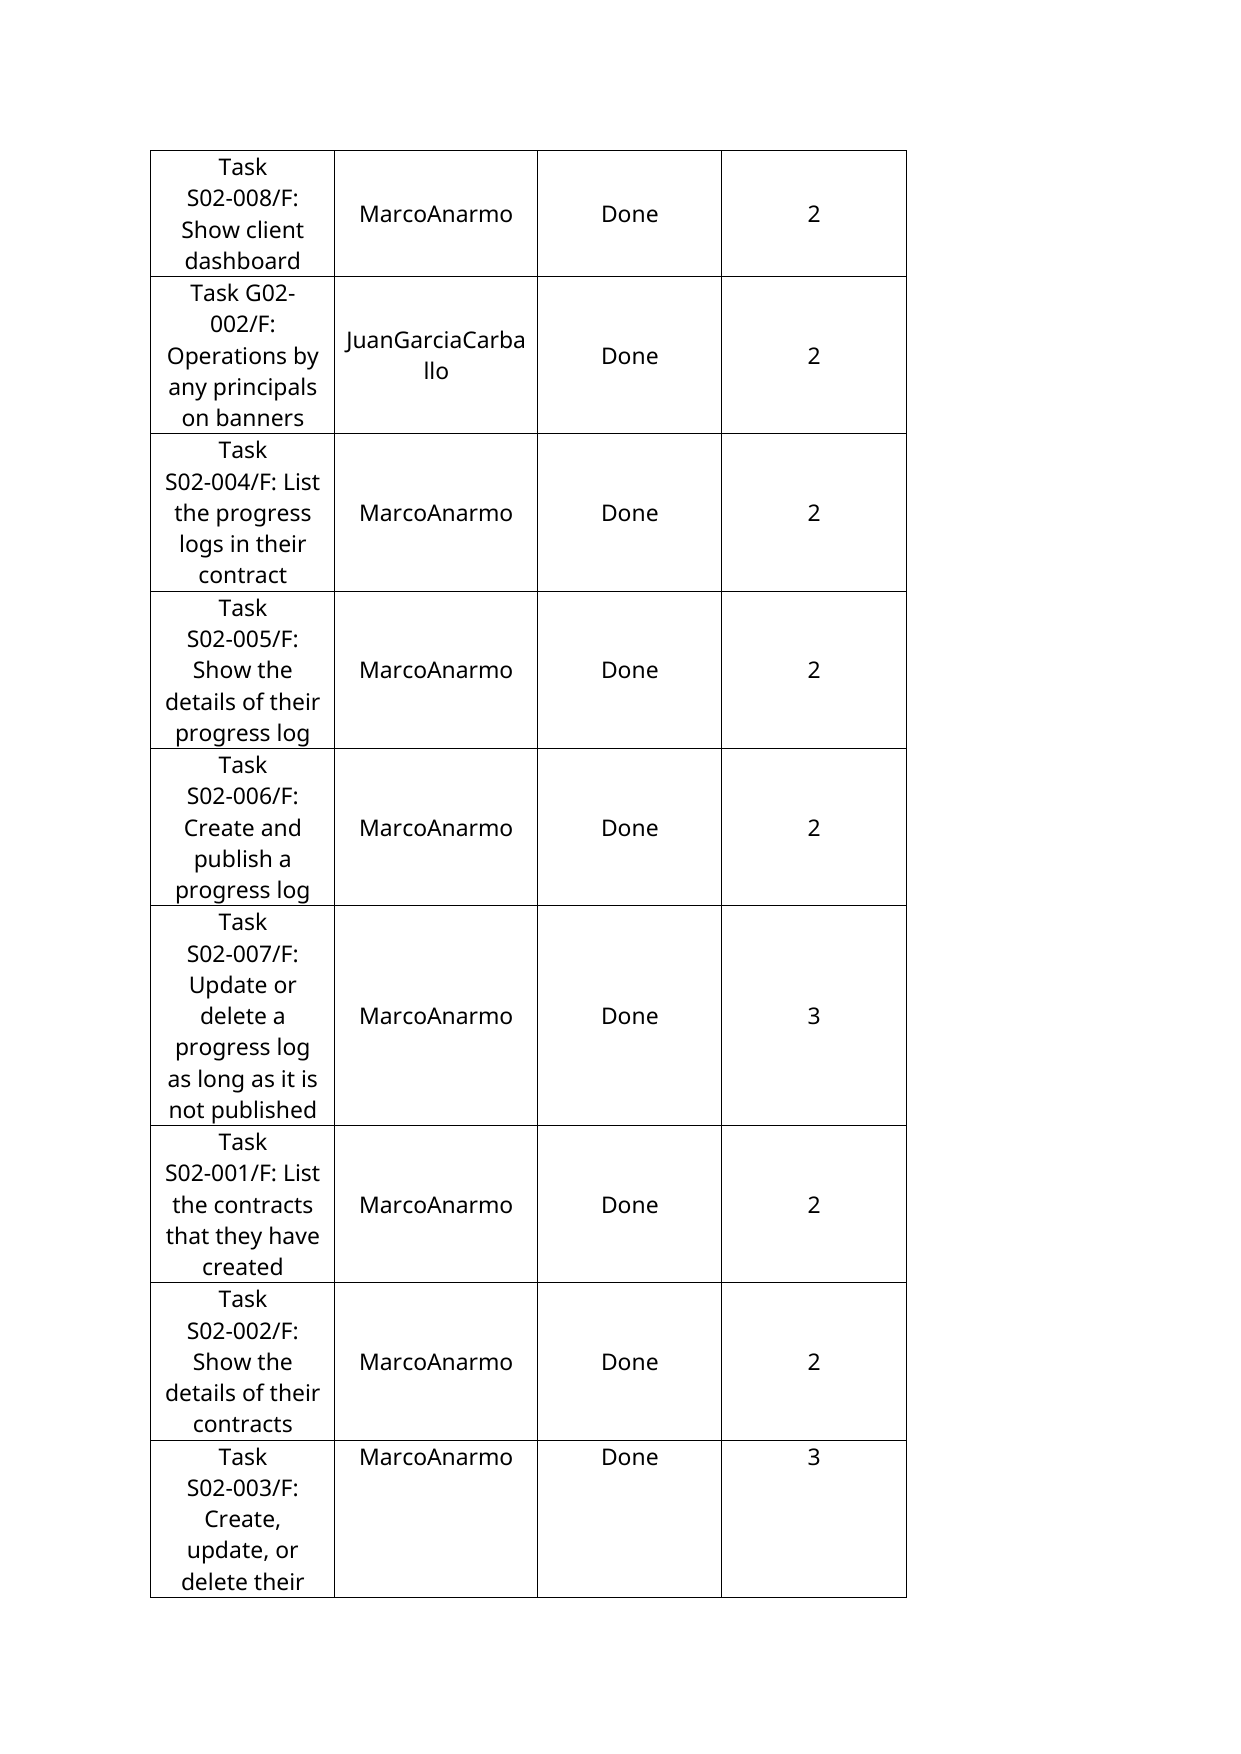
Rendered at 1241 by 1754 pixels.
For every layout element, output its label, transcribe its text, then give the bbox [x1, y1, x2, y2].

table_cell 2 [722, 277, 906, 433]
table_cell Task S02-006/F: Create and publish a progress log [151, 749, 334, 905]
table_cell Task S02-002/F: Show the details of their contracts [151, 1283, 334, 1439]
table_cell MarcoAnarmo [335, 1283, 537, 1439]
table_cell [151, 1441, 334, 1597]
table_cell Task S02-007/F: Update or delete a progress log as long as it is not published [151, 906, 334, 1125]
table_cell Task G02-002/F: Operations by any principals on banners [151, 277, 334, 433]
table_cell Done [538, 1441, 721, 1597]
table_cell 2 [722, 1126, 906, 1282]
table_cell MarcoAnarmo [335, 1441, 537, 1597]
table_cell Done [538, 151, 721, 276]
table_cell 2 [722, 434, 906, 591]
table_cell MarcoAnarmo [335, 1126, 537, 1282]
table_cell MarcoAnarmo [335, 906, 537, 1125]
table_cell MarcoAnarmo [335, 592, 537, 748]
table_cell MarcoAnarmo [335, 434, 537, 591]
table_cell Task S02-004/F: List the progress logs in their contract [151, 434, 334, 591]
table_cell Task S02-005/F: Show the details of their progress log [151, 592, 334, 748]
table_cell Done [538, 434, 721, 591]
table_cell Done [538, 1283, 721, 1439]
table_cell Done [538, 277, 721, 433]
table_cell Done [538, 906, 721, 1125]
table_cell 3 [722, 906, 906, 1125]
table_cell Done [538, 1126, 721, 1282]
table_cell Task S02-008/F: Show client dashboard [151, 151, 334, 276]
table_cell 2 [722, 1283, 906, 1439]
table_cell JuanGarciaCarballo [335, 277, 537, 433]
table_cell 2 [722, 749, 906, 905]
table_cell Done [538, 592, 721, 748]
table_cell 3 [722, 1441, 906, 1597]
table_cell MarcoAnarmo [335, 749, 537, 905]
table_cell Done [538, 749, 721, 905]
table_cell MarcoAnarmo [335, 151, 537, 276]
table_cell 2 [722, 592, 906, 748]
table_cell 2 [722, 151, 906, 276]
table_cell Task S02-001/F: List the contracts that they have created [151, 1126, 334, 1282]
